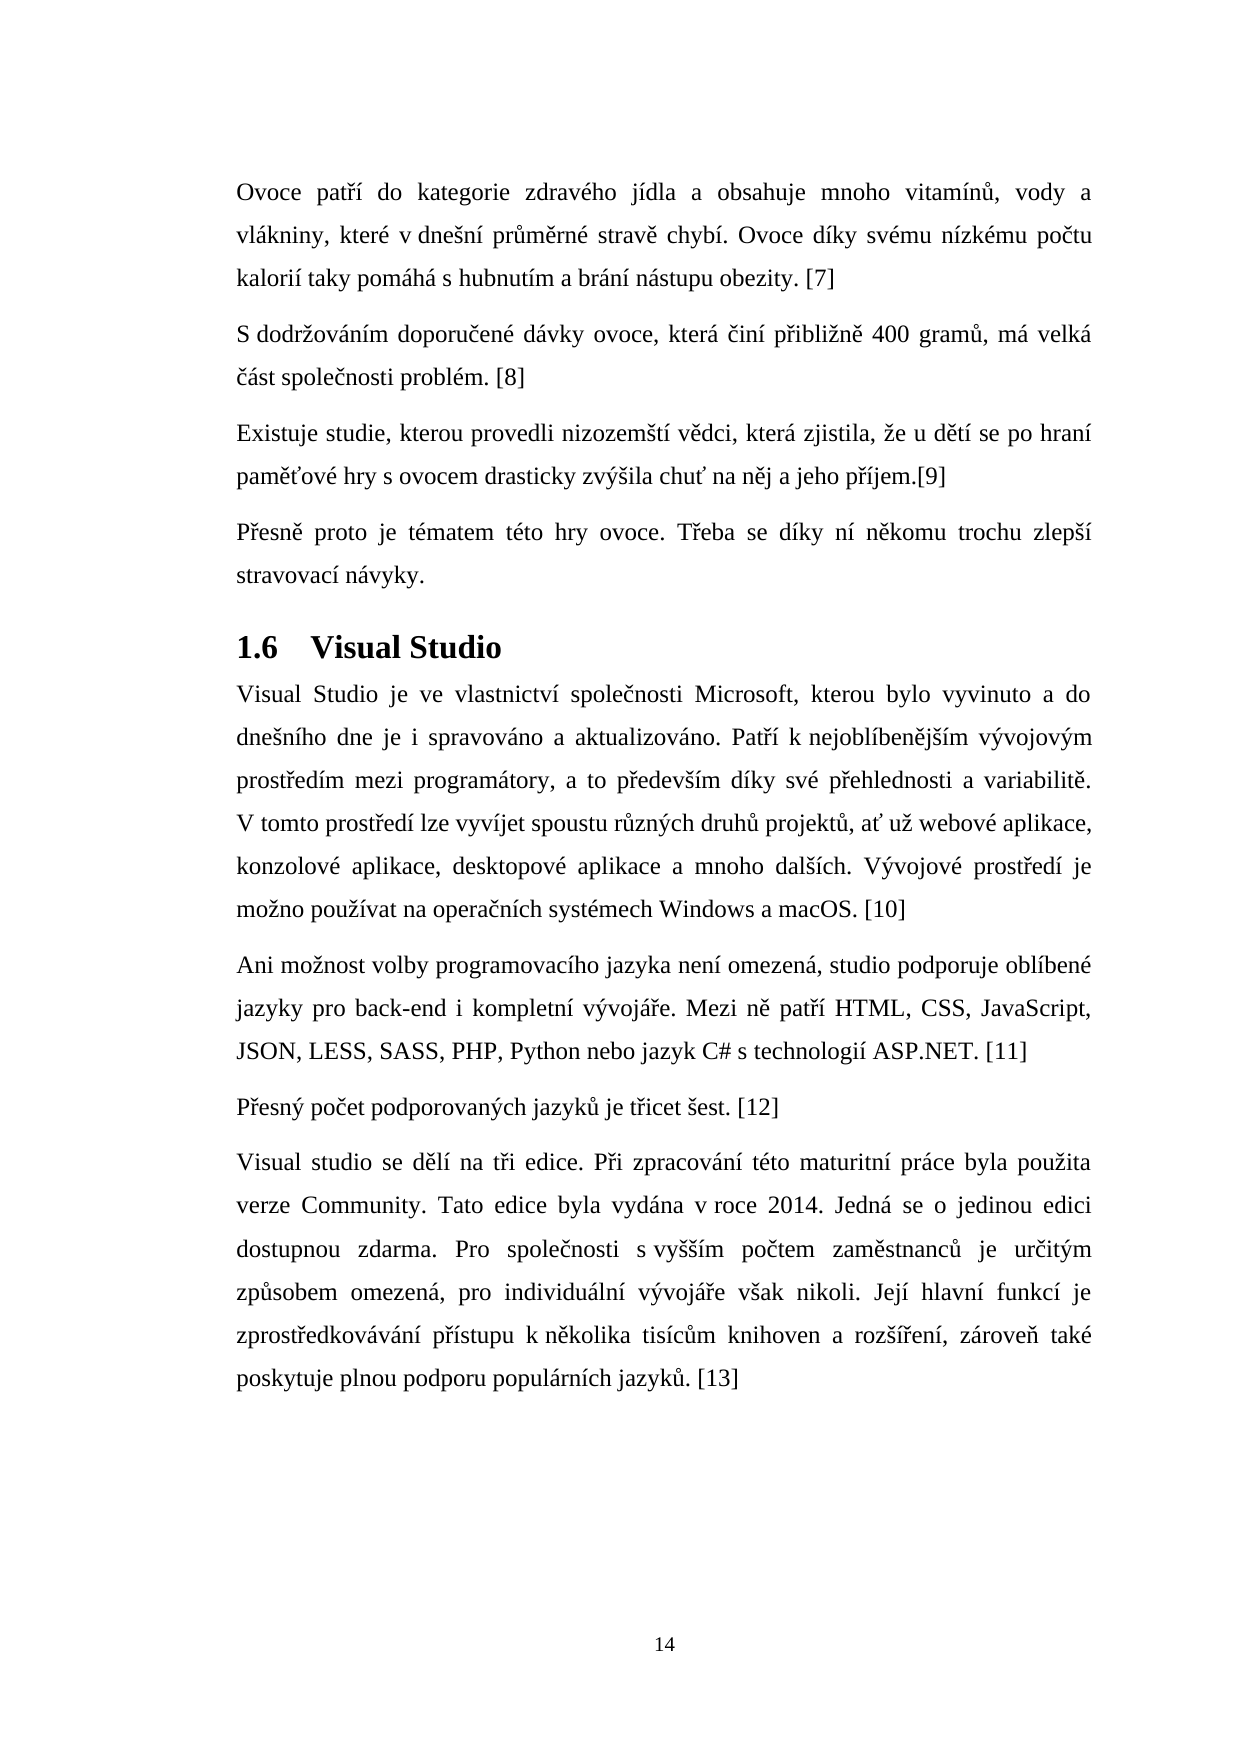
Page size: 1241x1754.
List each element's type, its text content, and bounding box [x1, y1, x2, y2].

text Přesně proto je tématem této hry ovoce. Třeba se díky ní někomu trochu zlepší stravovací návyky. [236, 517, 1092, 588]
text Visual studio se dělí na tři edice. Při zpracování této maturitní práce byla použita verze Community. Tato edice byla vydána v roce 2014. Jedná se o jedinou edici dostupnou zdarma. Pro společnosti s vyšším počtem zaměstnanců je určitým způsobem omezená, pro individuální vývojáře však nikoli. Její hlavní funkcí je zprostředkovávání přístupu k několika tisícům knihoven a rozšíření, zároveň také poskytuje plnou podporu populárních jazyků. [13] [236, 1147, 1092, 1392]
text Přesný počet podporovaných jazyků je třicet šest. [12] [236, 1092, 1092, 1121]
text S dodržováním doporučené dávky ovoce, která činí přibližně 400 gramů, má velká část společnosti problém. [8] [236, 319, 1092, 391]
text Ani možnost volby programovacího jazyka není omezená, studio podporuje oblíbené jazyky pro back-end i kompletní vývojáře. Mezi ně patří HTML, CSS, JavaScript, JSON, LESS, SASS, PHP, Python nebo jazyk C# s technologií ASP.NET. [11] [236, 950, 1092, 1065]
text Ovoce patří do kategorie zdravého jídla a obsahuje mnoho vitamínů, vody a vlákniny, které v dnešní průměrné stravě chybí. Ovoce díky svému nízkému počtu kalorií taky pomáhá s hubnutím a brání nástupu obezity. [7] [236, 177, 1092, 292]
text Visual Studio je ve vlastnictví společnosti Microsoft, kterou bylo vyvinuto a do dnešního dne je i spravováno a aktualizováno. Patří k nejoblíbenějším vývojovým prostředím mezi programátory, a to především díky své přehlednosti a variabilitě. V tomto prostředí lze vyvíjet spoustu různých druhů projektů, ať už webové aplikace, konzolové aplikace, desktopové aplikace a mnoho dalších. Vývojové prostředí je možno používat na operačních systémech Windows a macOS. [10] [236, 679, 1092, 923]
text Existuje studie, kterou provedli nizozemští vědci, která zjistila, že u dětí se po hraní paměťové hry s ovocem drasticky zvýšila chuť na něj a jeho příjem.[9] [236, 418, 1092, 490]
subtitle Visual Studio [236, 628, 1092, 666]
